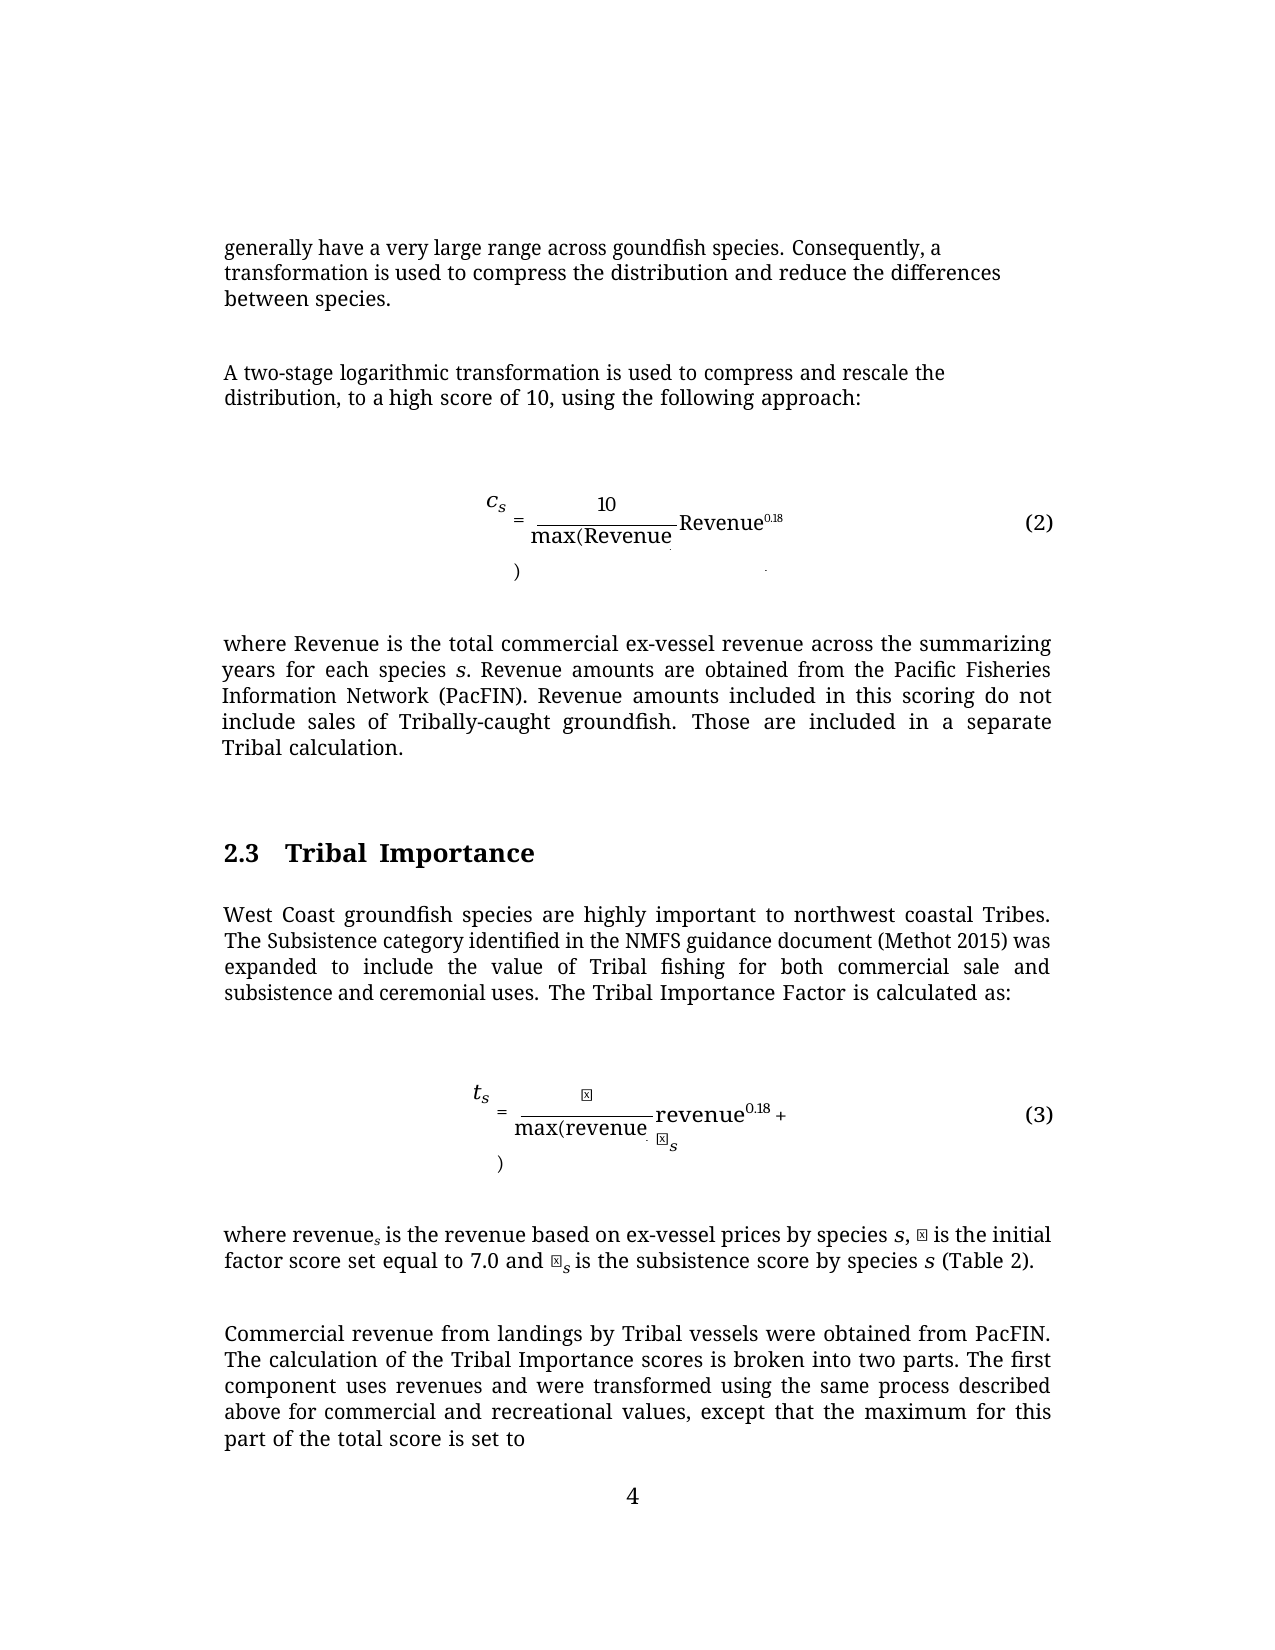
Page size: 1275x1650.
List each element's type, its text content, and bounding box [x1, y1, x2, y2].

text 𝑡𝑠 [179, 1080, 489, 1107]
text revenue0.18 + 𝛽𝑠 [655, 1100, 800, 1155]
subtitle Tribal Importance [224, 836, 1096, 870]
text (2) [788, 508, 1053, 537]
text (3) [804, 1100, 1053, 1128]
text West Coast groundfish species are highly important to northwest coastal Tribes. The Subsistence category identified in the NMFS guidance document (Methot 2015) was expanded to include the value of Tribal fishing for both commercial sale and subsistence and ceremonial uses. The Tribal Importance Factor is calculated as: [223, 902, 1051, 1007]
text = max(Revenue ) [513, 516, 677, 586]
text Commercial revenue from landings by Tribal vessels were obtained from PacFIN. The calculation of the Tribal Importance scores is broken into two parts. The first component uses revenues and were transformed using the same process described above for commercial and recreational values, except that the maximum for this part of the total score is set to [224, 1321, 1052, 1452]
text 10 [593, 496, 621, 516]
text 𝑐𝑠 [179, 489, 506, 516]
text 𝛼 [578, 1088, 595, 1107]
text = max(revenue ) [496, 1107, 653, 1177]
text generally have a very large range across goundfish species. Consequently, a transformation is used to compress the distribution and reduce the differences between species. [224, 234, 1052, 313]
text where revenue𝑠 is the revenue based on ex-vessel prices by species 𝑠, 𝛼 is the initial factor score set equal to 7.0 and 𝛽𝑠 is the subsistence score by species 𝑠 (Table 2). [223, 1222, 1052, 1277]
text where Revenue is the total commercial ex-vessel revenue across the summarizing years for each species 𝑠. Revenue amounts are obtained from the Pacific Fisheries Information Network (PacFIN). Revenue amounts included in this scoring do not include sales of Tribally-caught groundfish. Those are included in a separate Tribal calculation. [222, 631, 1052, 762]
text Revenue0.18 [679, 508, 784, 537]
text A two-stage logarithmic transformation is used to compress and rescale the distribution, to a high score of 10, using the following approach: [223, 359, 1052, 412]
